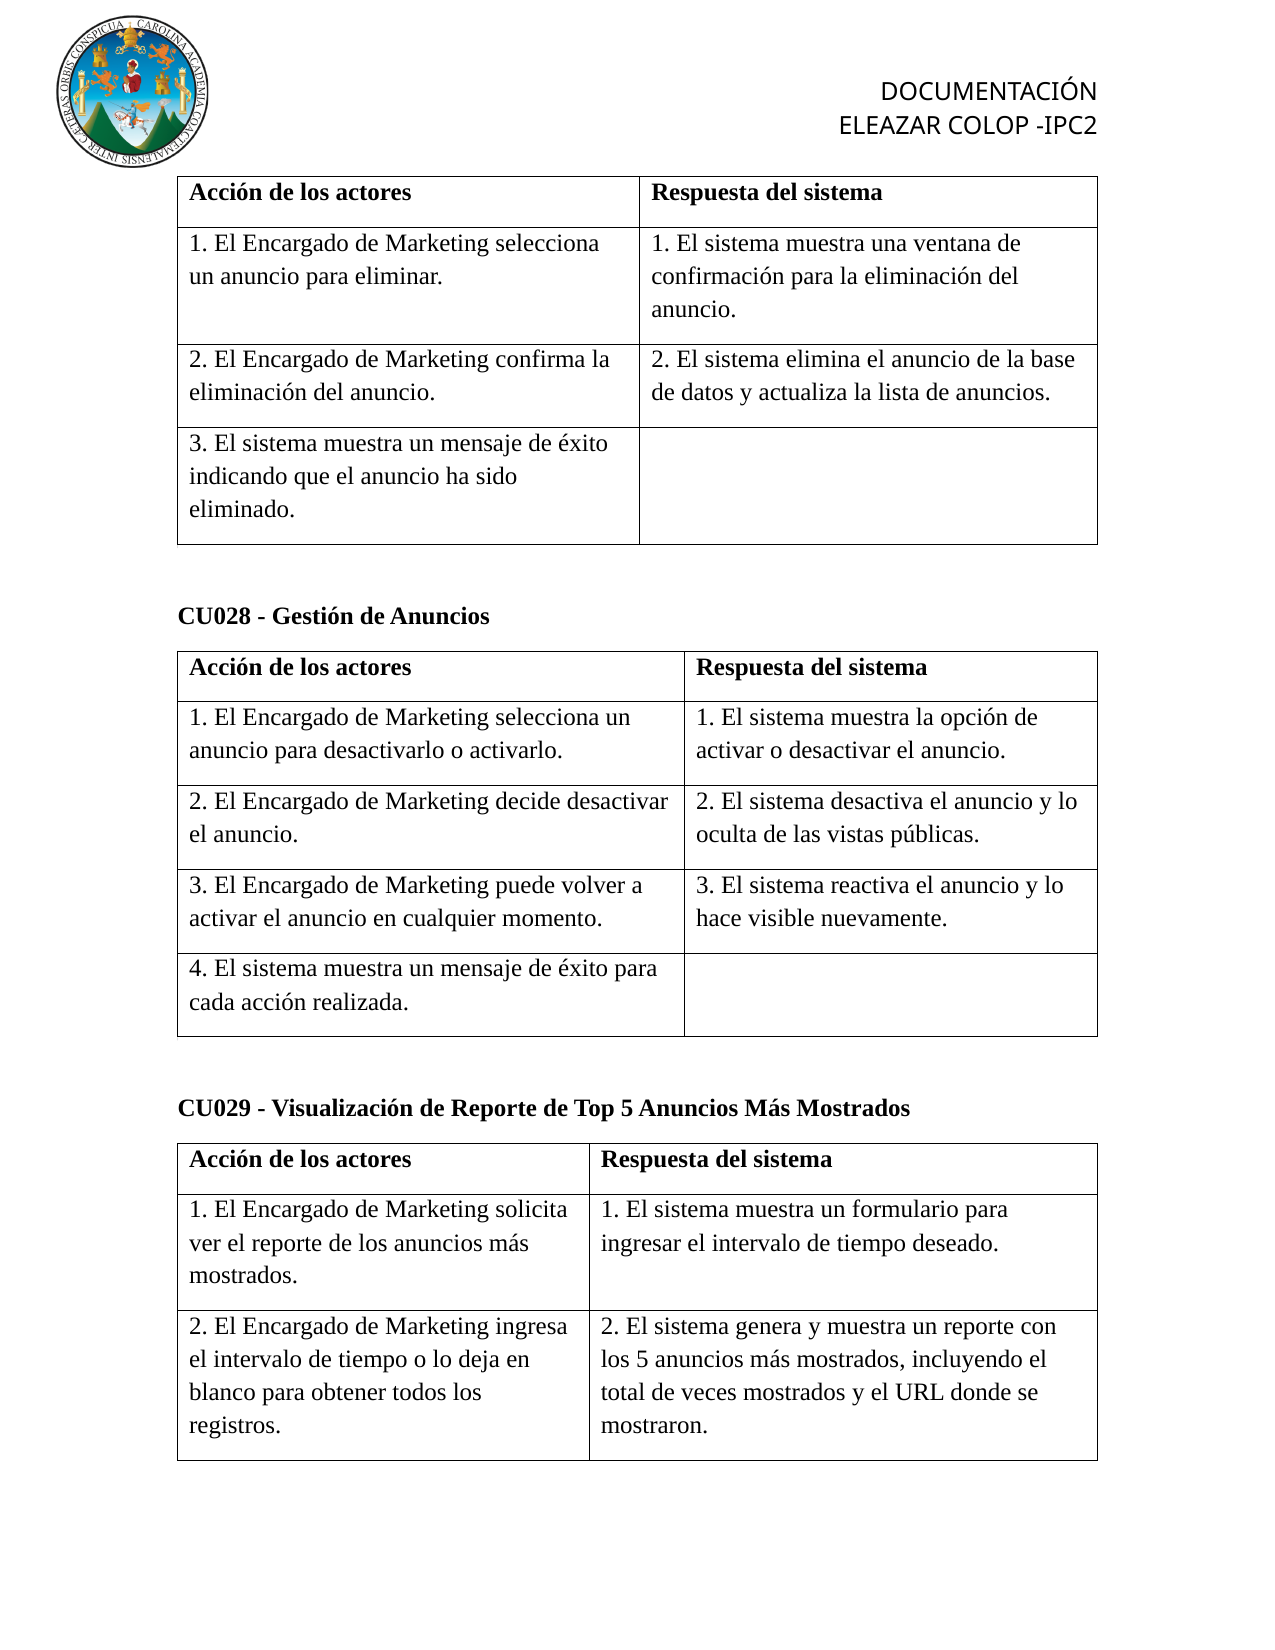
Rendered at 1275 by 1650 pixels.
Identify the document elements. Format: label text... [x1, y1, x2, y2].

table_header Respuesta del sistema [590, 1144, 1097, 1193]
table_cell 1. El Encargado de Marketing selecciona un anuncio para desactivarlo o activarlo. [178, 702, 684, 785]
table_cell 3. El Encargado de Marketing puede volver a activar el anuncio en cualquier momento. [178, 870, 684, 952]
table_cell 2. El sistema elimina el anuncio de la base de datos y actualiza la lista de anuncios. [640, 345, 1097, 427]
table_cell [685, 954, 1097, 1036]
table_cell 4. El sistema muestra un mensaje de éxito para cada acción realizada. [178, 954, 684, 1036]
table_header Acción de los actores [178, 1144, 589, 1193]
table_header Acción de los actores [178, 652, 684, 701]
text CU028 - Gestión de Anuncios [177, 601, 1098, 629]
table_cell 1. El Encargado de Marketing solicita ver el reporte de los anuncios más mostrados. [178, 1195, 589, 1310]
picture [56, 15, 209, 168]
table_cell 1. El sistema muestra una ventana de confirmación para la eliminación del anuncio. [640, 228, 1097, 343]
table_cell 2. El Encargado de Marketing confirma la eliminación del anuncio. [178, 345, 639, 427]
table_cell 1. El sistema muestra un formulario para ingresar el intervalo de tiempo deseado. [590, 1195, 1097, 1310]
table_cell 2. El Encargado de Marketing decide desactivar el anuncio. [178, 786, 684, 869]
table_cell [640, 428, 1097, 544]
table_cell 2. El sistema genera y muestra un reporte con los 5 anuncios más mostrados, incluyendo el total de veces mostrados y el URL donde se mostraron. [590, 1311, 1097, 1460]
table_header Respuesta del sistema [685, 652, 1097, 701]
table_cell 1. El sistema muestra la opción de activar o desactivar el anuncio. [685, 702, 1097, 785]
table_header Respuesta del sistema [640, 177, 1097, 227]
table_cell 2. El Encargado de Marketing ingresa el intervalo de tiempo o lo deja en blanco para obtener todos los registros. [178, 1311, 589, 1460]
table_cell 2. El sistema desactiva el anuncio y lo oculta de las vistas públicas. [685, 786, 1097, 869]
table_cell 3. El sistema reactiva el anuncio y lo hace visible nuevamente. [685, 870, 1097, 952]
text CU029 - Visualización de Reporte de Top 5 Anuncios Más Mostrados [177, 1093, 1098, 1122]
table_header Acción de los actores [178, 177, 639, 227]
table_cell 3. El sistema muestra un mensaje de éxito indicando que el anuncio ha sido eliminado. [178, 428, 639, 544]
table_cell 1. El Encargado de Marketing selecciona un anuncio para eliminar. [178, 228, 639, 343]
